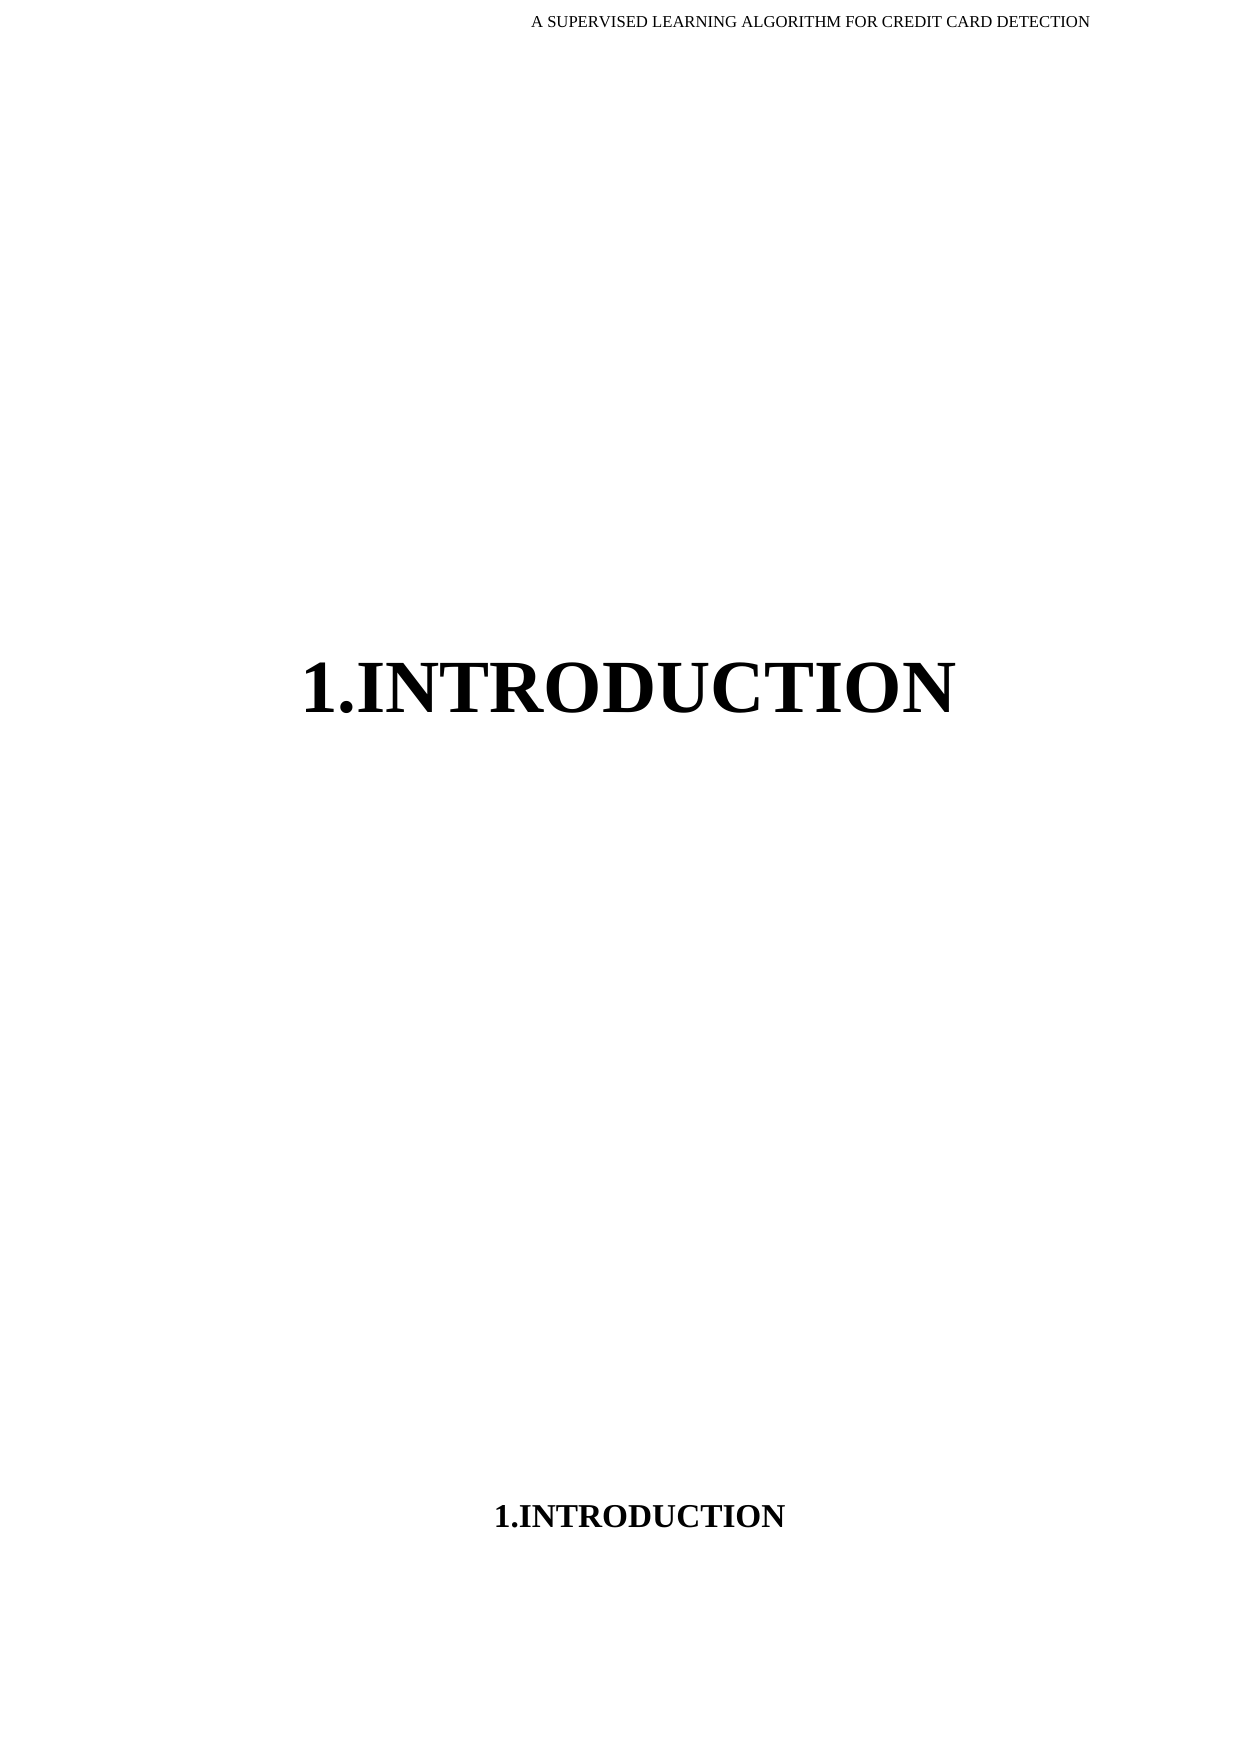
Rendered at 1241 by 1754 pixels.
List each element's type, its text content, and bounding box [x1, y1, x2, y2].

subtitle 1.INTRODUCTION [150, 642, 1090, 728]
subtitle 1.INTRODUCTION [152, 1496, 1090, 1534]
